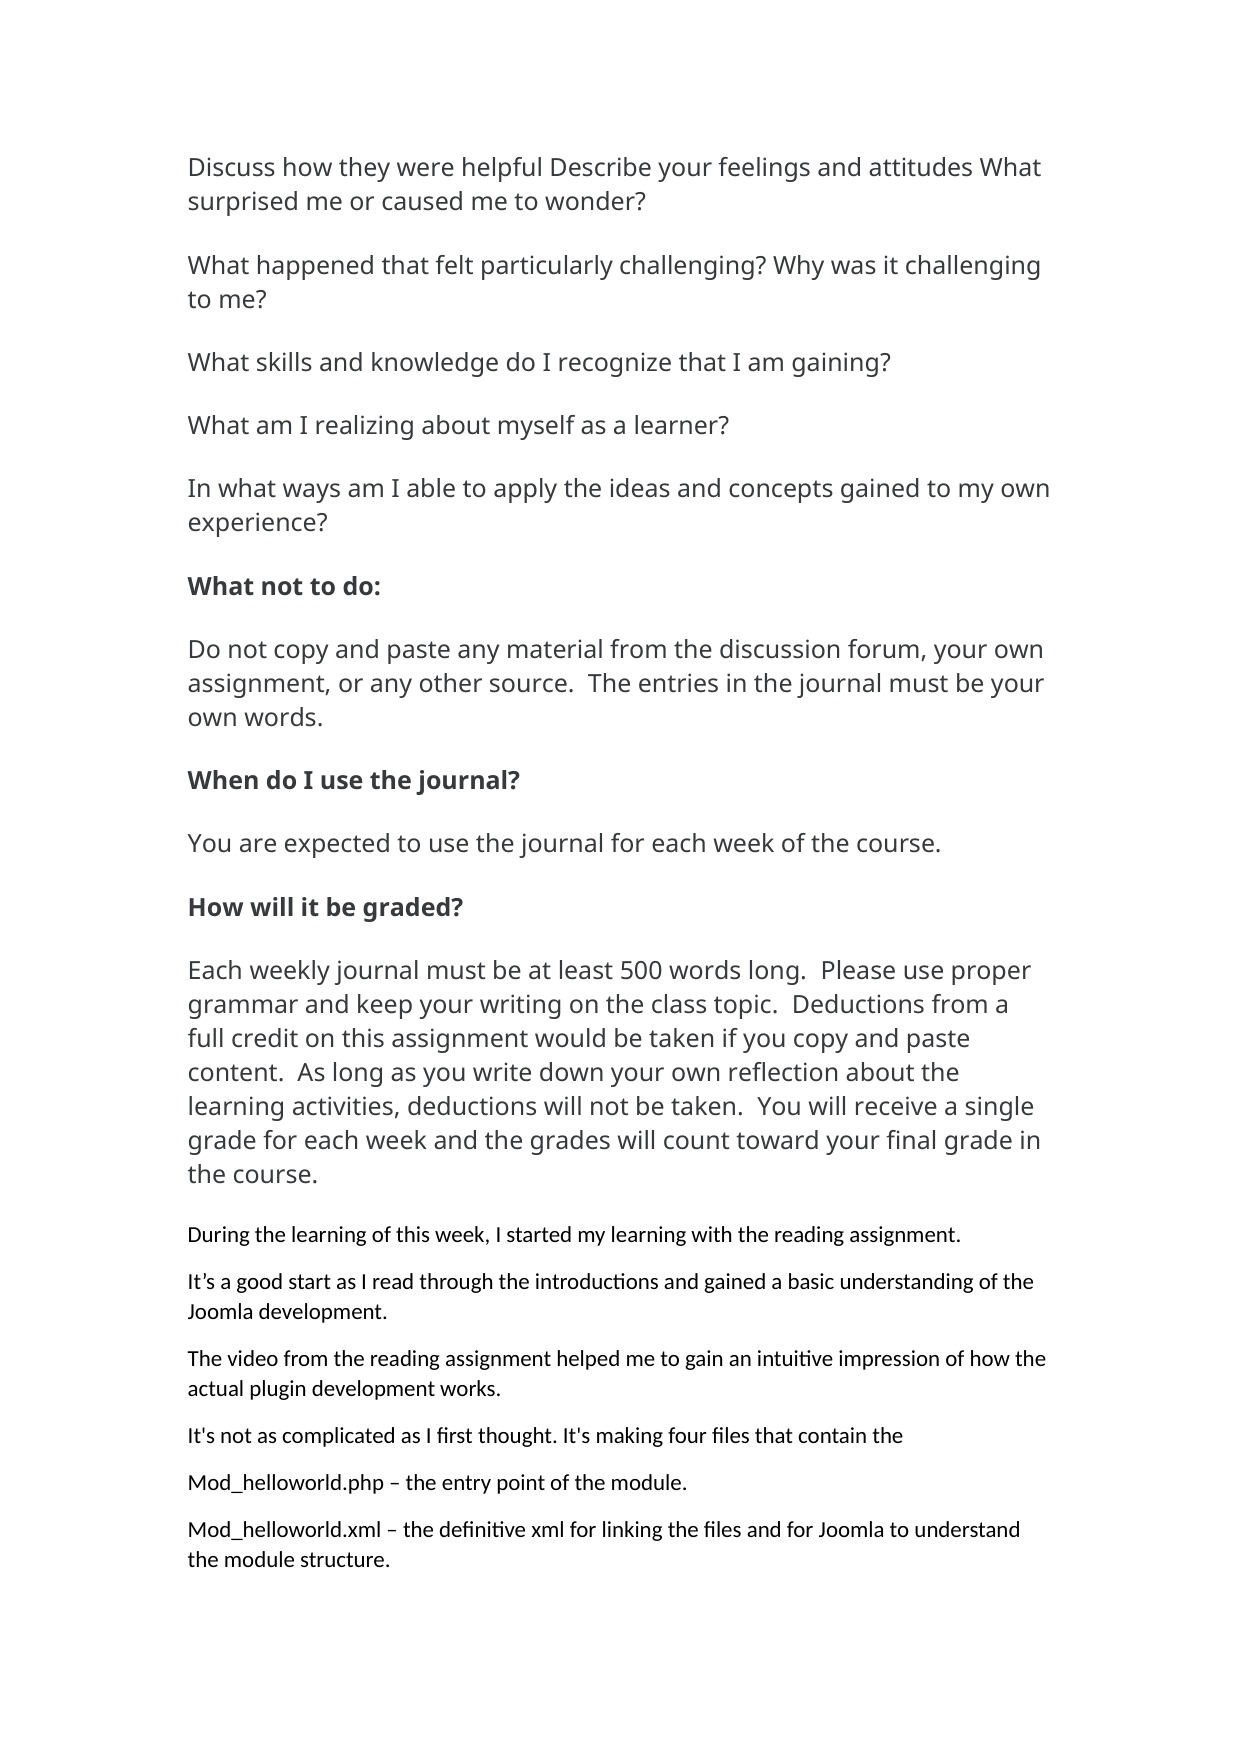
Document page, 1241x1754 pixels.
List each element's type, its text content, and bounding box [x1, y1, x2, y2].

text It’s a good start as I read through the introductions and gained a basic understanding of the Joomla development. [187, 1267, 1053, 1325]
text How will it be graded? [187, 889, 1053, 923]
text Each weekly journal must be at least 500 words long. Please use proper grammar and keep your writing on the class topic. Deductions from a full credit on this assignment would be taken if you copy and paste content. As long as you write down your own reflection about the learning activities, deductions will not be taken. You will receive a single grade for each week and the grades will count toward your final grade in the course. [187, 953, 1053, 1191]
text What skills and knowledge do I recognize that I am gaining? [187, 344, 1053, 379]
text Discuss how they were helpful Describe your feelings and attitudes What surprised me or caused me to wonder? [187, 150, 1053, 218]
text It's not as complicated as I first thought. It's making four files that contain the [187, 1421, 1053, 1449]
text When do I use the journal? [187, 763, 1053, 797]
text In what ways am I able to apply the ideas and concepts gained to my own experience? [187, 471, 1053, 539]
text During the learning of this week, I started my learning with the reading assignment. [187, 1220, 1053, 1248]
text The video from the reading assignment helped me to gain an intuitive impression of how the actual plugin development works. [187, 1344, 1053, 1402]
text You are expected to use the journal for each week of the course. [187, 826, 1053, 860]
text What happened that felt particularly challenging? Why was it challenging to me? [187, 247, 1053, 315]
text Mod_helloworld.xml – the definitive xml for linking the files and for Joomla to understand the module structure. [187, 1515, 1053, 1573]
text What am I realizing about myself as a learner? [187, 408, 1053, 442]
text Mod_helloworld.php – the entry point of the module. [187, 1468, 1053, 1496]
text Do not copy and paste any material from the discussion forum, your own assignment, or any other source. The entries in the journal must be your own words. [187, 632, 1053, 734]
text What not to do: [187, 568, 1053, 602]
